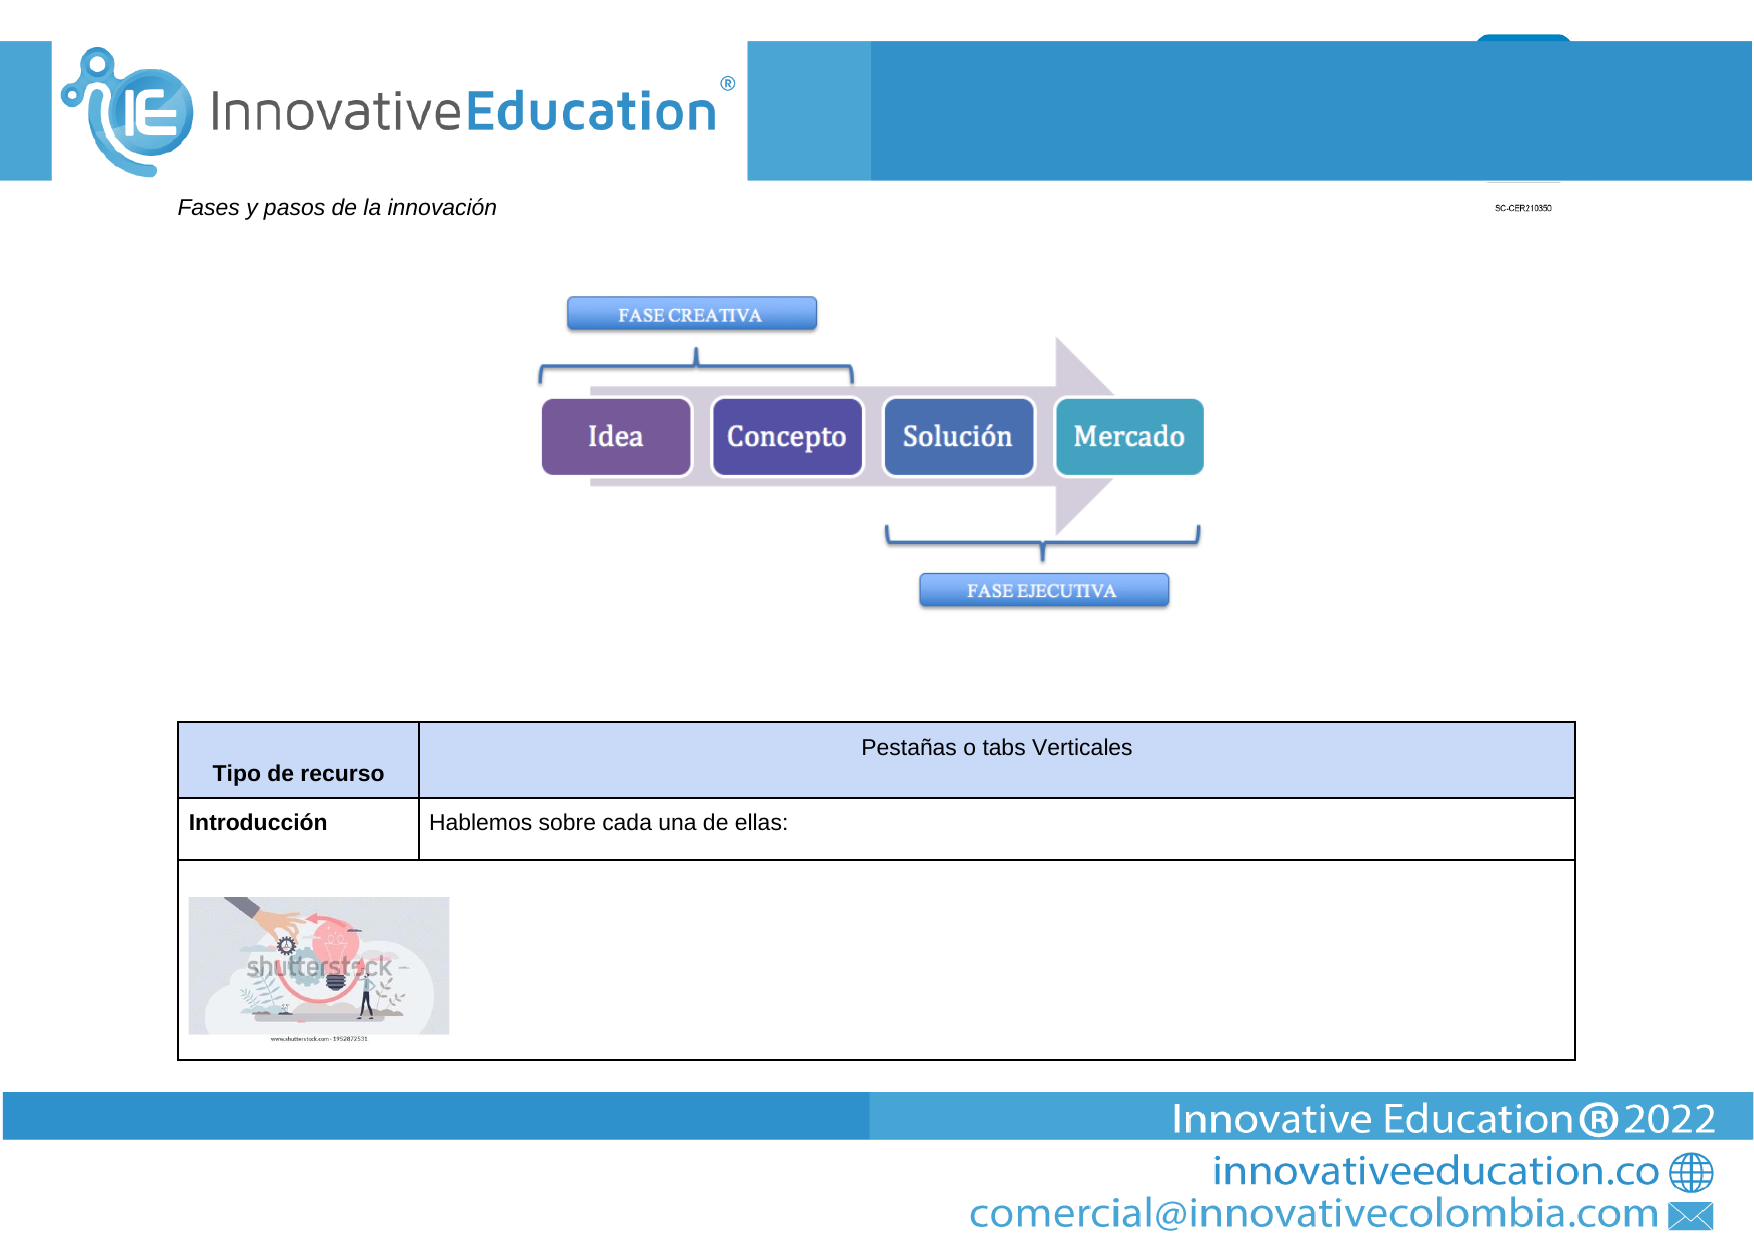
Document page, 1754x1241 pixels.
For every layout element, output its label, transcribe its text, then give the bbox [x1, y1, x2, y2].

table_header Tipo de recurso [179, 723, 418, 797]
picture [2, 1091, 1754, 1237]
table_cell Hablemos sobre cada una de ellas: [420, 799, 1574, 859]
table_cell Introducción [179, 799, 418, 859]
text Fases y pasos de la innovación [177, 148, 1577, 220]
table_header Pestañas o tabs Verticales [420, 723, 1574, 797]
picture [481, 271, 1273, 626]
table_cell [179, 861, 1574, 1058]
picture [188, 897, 450, 1043]
picture [0, 28, 1752, 194]
